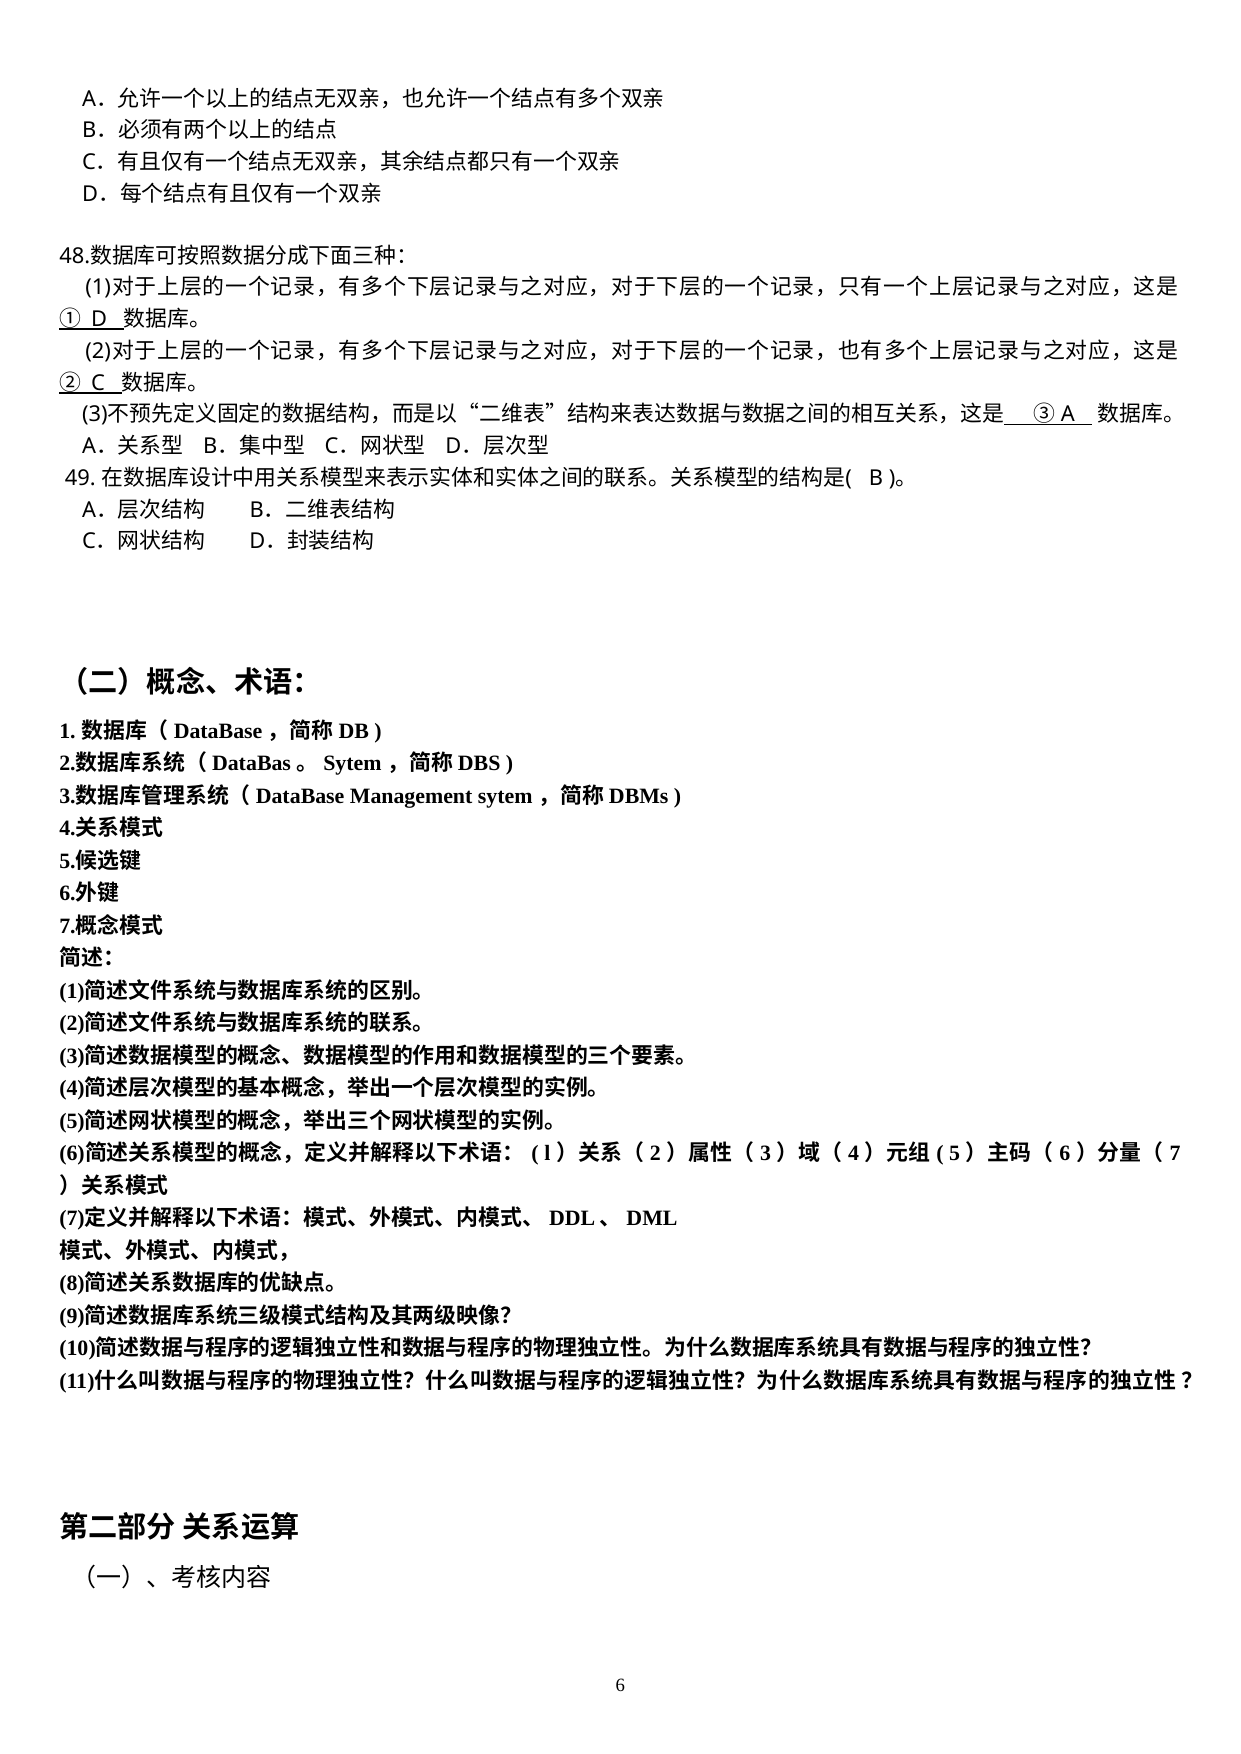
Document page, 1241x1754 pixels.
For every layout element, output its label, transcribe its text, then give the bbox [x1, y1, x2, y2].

text (8)简述关系数据库的优缺点。 [59, 1265, 1181, 1297]
text 7.概念模式 [59, 907, 1181, 940]
text 2.数据库系统（ DataBas 。 Sytem ，简称 DBS ) [59, 745, 1181, 777]
text (1)简述文件系统与数据库系统的区别。 [59, 972, 1181, 1005]
text C．网状结构 D．封装结构 [59, 523, 1181, 555]
text (2)对于上层的一个记录，有多个下层记录与之对应，对于下层的一个记录，也有多个上层记录与之对应，这是 ② C 数据库。 [59, 333, 1181, 396]
text 6.外键 [59, 875, 1181, 907]
text (1)对于上层的一个记录，有多个下层记录与之对应，对于下层的一个记录，只有一个上层记录与之对应，这是 ① D 数据库。 [59, 269, 1181, 333]
text 48.数据库可按照数据分成下面三种： [59, 238, 1181, 269]
text C．有且仅有一个结点无双亲，其余结点都只有一个双亲 [59, 144, 1181, 176]
text 4.关系模式 [59, 810, 1181, 842]
text 5.候选键 [59, 842, 1181, 875]
text (5)简述网状模型的概念，举出三个网状模型的实例。 [59, 1102, 1181, 1135]
text A．层次结构 B．二维表结构 [59, 492, 1181, 523]
text 模式、外模式、内模式， [59, 1232, 1181, 1265]
text B．必须有两个以上的结点 [59, 112, 1181, 144]
text 3.数据库管理系统（ DataBase Management sytem ，简称 DBMs ) [59, 777, 1181, 810]
text （一）、考核内容 [59, 1557, 1181, 1594]
text 第二部分 关系运算 [59, 1492, 1181, 1557]
text (6)简述关系模型的概念，定义并解释以下术语： ( l ）关系（ 2 ）属性（ 3 ）域（ 4 ）元组 ( 5 ）主码（ 6 ）分量（ 7 ）关系模式 [59, 1135, 1181, 1200]
text A．允许一个以上的结点无双亲，也允许一个结点有多个双亲 [59, 81, 1181, 112]
text D．每个结点有且仅有一个双亲 [59, 176, 1181, 208]
text (11)什么叫数据与程序的物理独立性？什么叫数据与程序的逻辑独立性？为什么数据库系统具有数据与程序的独立性？ [59, 1362, 1181, 1427]
text (9)简述数据库系统三级模式结构及其两级映像？ [59, 1297, 1181, 1330]
text (10)简述数据与程序的逻辑独立性和数据与程序的物理独立性。为什么数据库系统具有数据与程序的独立性？ [59, 1330, 1181, 1362]
text (4)简述层次模型的基本概念，举出一个层次模型的实例。 [59, 1070, 1181, 1102]
text 1. 数据库（ DataBase ，简称 DB ) [59, 712, 1181, 745]
text (3)不预先定义固定的数据结构，而是以“二维表”结构来表达数据与数据之间的相互关系，这是 ③ A 数据库。 [59, 396, 1181, 428]
text (2)简述文件系统与数据库系统的联系。 [59, 1005, 1181, 1037]
text （二）概念、术语： [59, 647, 1181, 712]
text A．关系型 B．集中型 C．网状型 D．层次型 [59, 428, 1181, 460]
text (3)简述数据模型的概念、数据模型的作用和数据模型的三个要素。 [59, 1037, 1181, 1070]
text (7)定义并解释以下术语：模式、外模式、内模式、 DDL 、 DML [59, 1200, 1181, 1232]
text 49. 在数据库设计中用关系模型来表示实体和实体之间的联系。关系模型的结构是( B )。 [59, 460, 1181, 492]
text 简述： [59, 940, 1181, 972]
